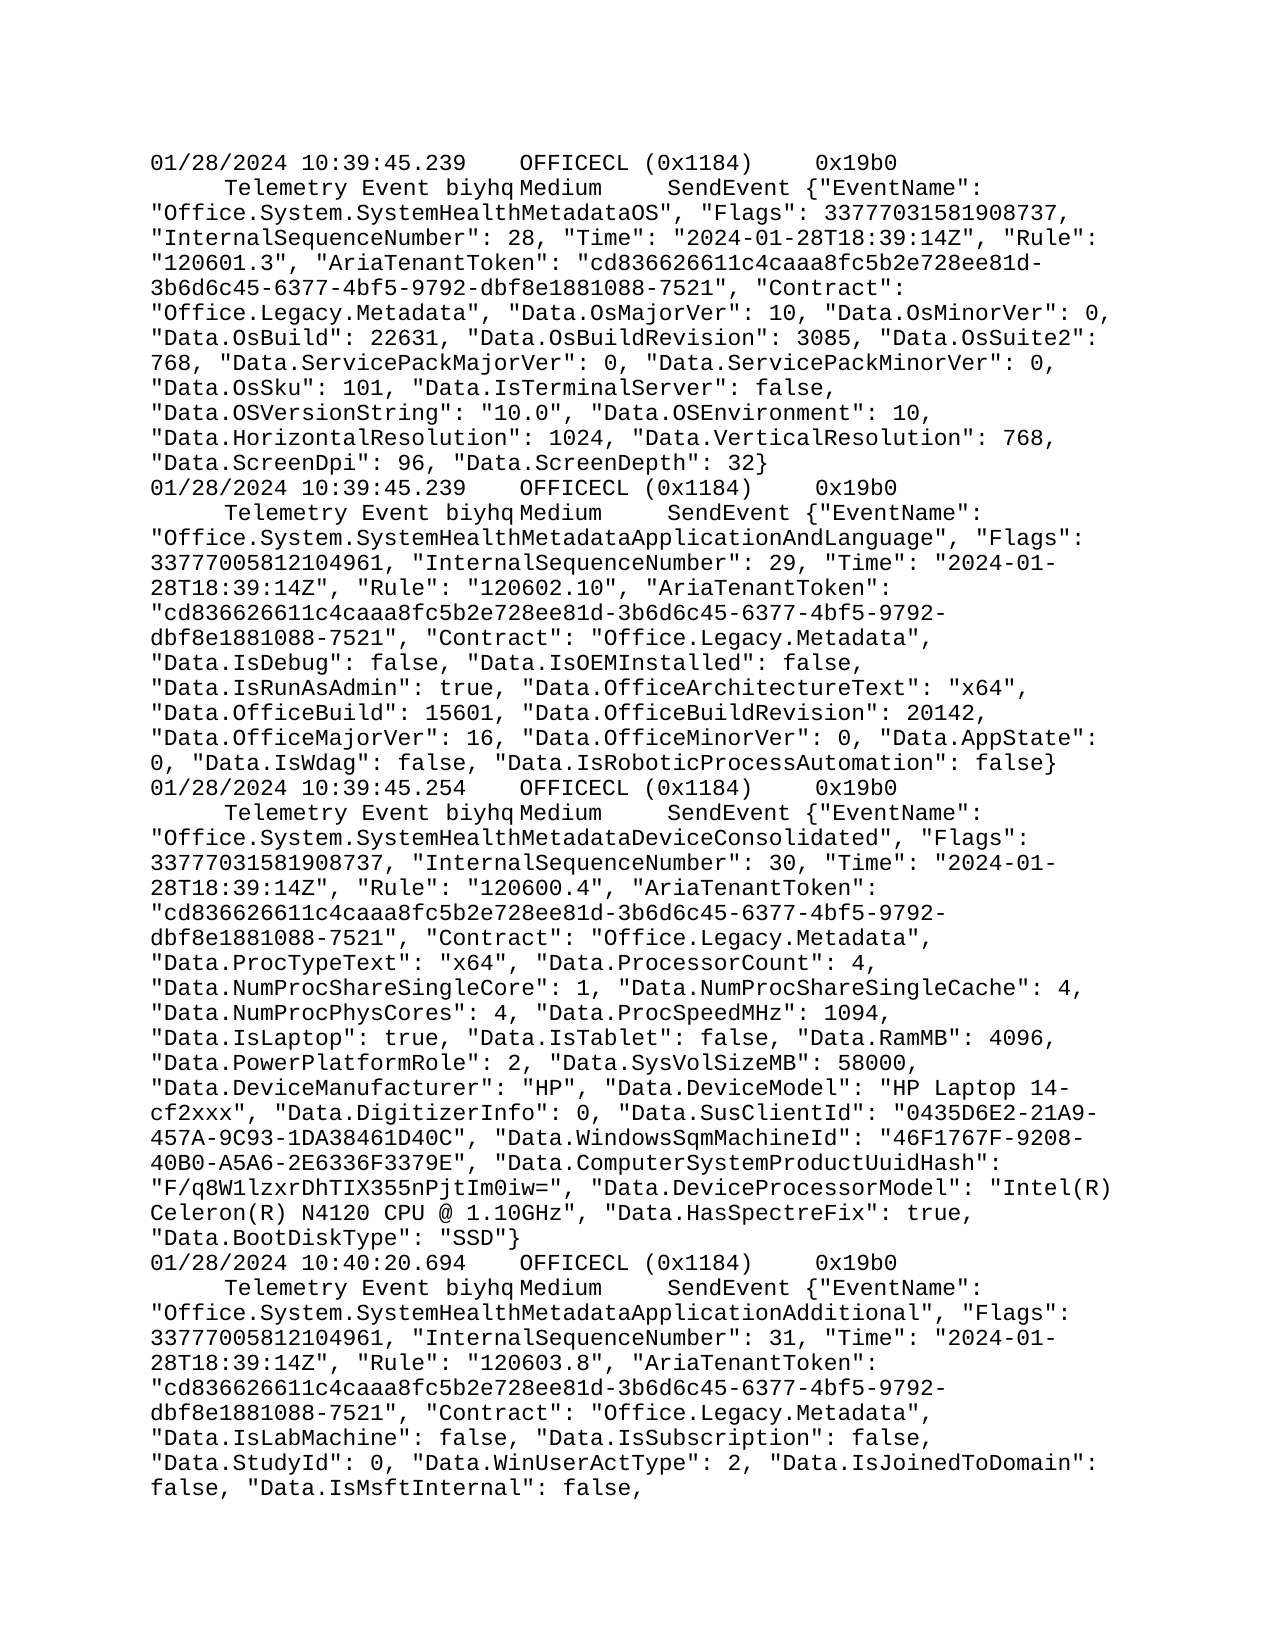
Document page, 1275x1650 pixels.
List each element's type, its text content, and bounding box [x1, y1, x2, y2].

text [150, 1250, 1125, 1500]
text 01/28/2024 10:39:45.239 OFFICECL (0x1184) 0x19b0 Telemetry Event biyhq Medium SendEvent {"EventName": "Office.System.SystemHealthMetadataOS", "Flags": 33777031581908737, "InternalSequenceNumber": 28, "Time": "2024-01-28T18:39:14Z", "Rule": "120601.3", "AriaTenantToken": "cd836626611c4caaa8fc5b2e728ee81d-3b6d6c45-6377-4bf5-9792-dbf8e1881088-7521", "Contract": "Office.Legacy.Metadata", "Data.OsMajorVer": 10, "Data.OsMinorVer": 0, "Data.OsBuild": 22631, "Data.OsBuildRevision": 3085, "Data.OsSuite2": 768, "Data.ServicePackMajorVer": 0, "Data.ServicePackMinorVer": 0, "Data.OsSku": 101, "Data.IsTerminalServer": false, "Data.OSVersionString": "10.0", "Data.OSEnvironment": 10, "Data.HorizontalResolution": 1024, "Data.VerticalResolution": 768, "Data.ScreenDpi": 96, "Data.ScreenDepth": 32} [150, 150, 1125, 475]
text 01/28/2024 10:39:45.254 OFFICECL (0x1184) 0x19b0 Telemetry Event biyhq Medium SendEvent {"EventName": "Office.System.SystemHealthMetadataDeviceConsolidated", "Flags": 33777031581908737, "InternalSequenceNumber": 30, "Time": "2024-01-28T18:39:14Z", "Rule": "120600.4", "AriaTenantToken": "cd836626611c4caaa8fc5b2e728ee81d-3b6d6c45-6377-4bf5-9792-dbf8e1881088-7521", "Contract": "Office.Legacy.Metadata", "Data.ProcTypeText": "x64", "Data.ProcessorCount": 4, "Data.NumProcShareSingleCore": 1, "Data.NumProcShareSingleCache": 4, "Data.NumProcPhysCores": 4, "Data.ProcSpeedMHz": 1094, "Data.IsLaptop": true, "Data.IsTablet": false, "Data.RamMB": 4096, "Data.PowerPlatformRole": 2, "Data.SysVolSizeMB": 58000, "Data.DeviceManufacturer": "HP", "Data.DeviceModel": "HP Laptop 14-cf2xxx", "Data.DigitizerInfo": 0, "Data.SusClientId": "0435D6E2-21A9-457A-9C93-1DA38461D40C", "Data.WindowsSqmMachineId": "46F1767F-9208-40B0-A5A6-2E6336F3379E", "Data.ComputerSystemProductUuidHash": "F/q8W1lzxrDhTIX355nPjtIm0iw=", "Data.DeviceProcessorModel": "Intel(R) Celeron(R) N4120 CPU @ 1.10GHz", "Data.HasSpectreFix": true, "Data.BootDiskType": "SSD"} [150, 775, 1125, 1250]
text 01/28/2024 10:39:45.239 OFFICECL (0x1184) 0x19b0 Telemetry Event biyhq Medium SendEvent {"EventName": "Office.System.SystemHealthMetadataApplicationAndLanguage", "Flags": 33777005812104961, "InternalSequenceNumber": 29, "Time": "2024-01-28T18:39:14Z", "Rule": "120602.10", "AriaTenantToken": "cd836626611c4caaa8fc5b2e728ee81d-3b6d6c45-6377-4bf5-9792-dbf8e1881088-7521", "Contract": "Office.Legacy.Metadata", "Data.IsDebug": false, "Data.IsOEMInstalled": false, "Data.IsRunAsAdmin": true, "Data.OfficeArchitectureText": "x64", "Data.OfficeBuild": 15601, "Data.OfficeBuildRevision": 20142, "Data.OfficeMajorVer": 16, "Data.OfficeMinorVer": 0, "Data.AppState": 0, "Data.IsWdag": false, "Data.IsRoboticProcessAutomation": false} [150, 475, 1125, 775]
